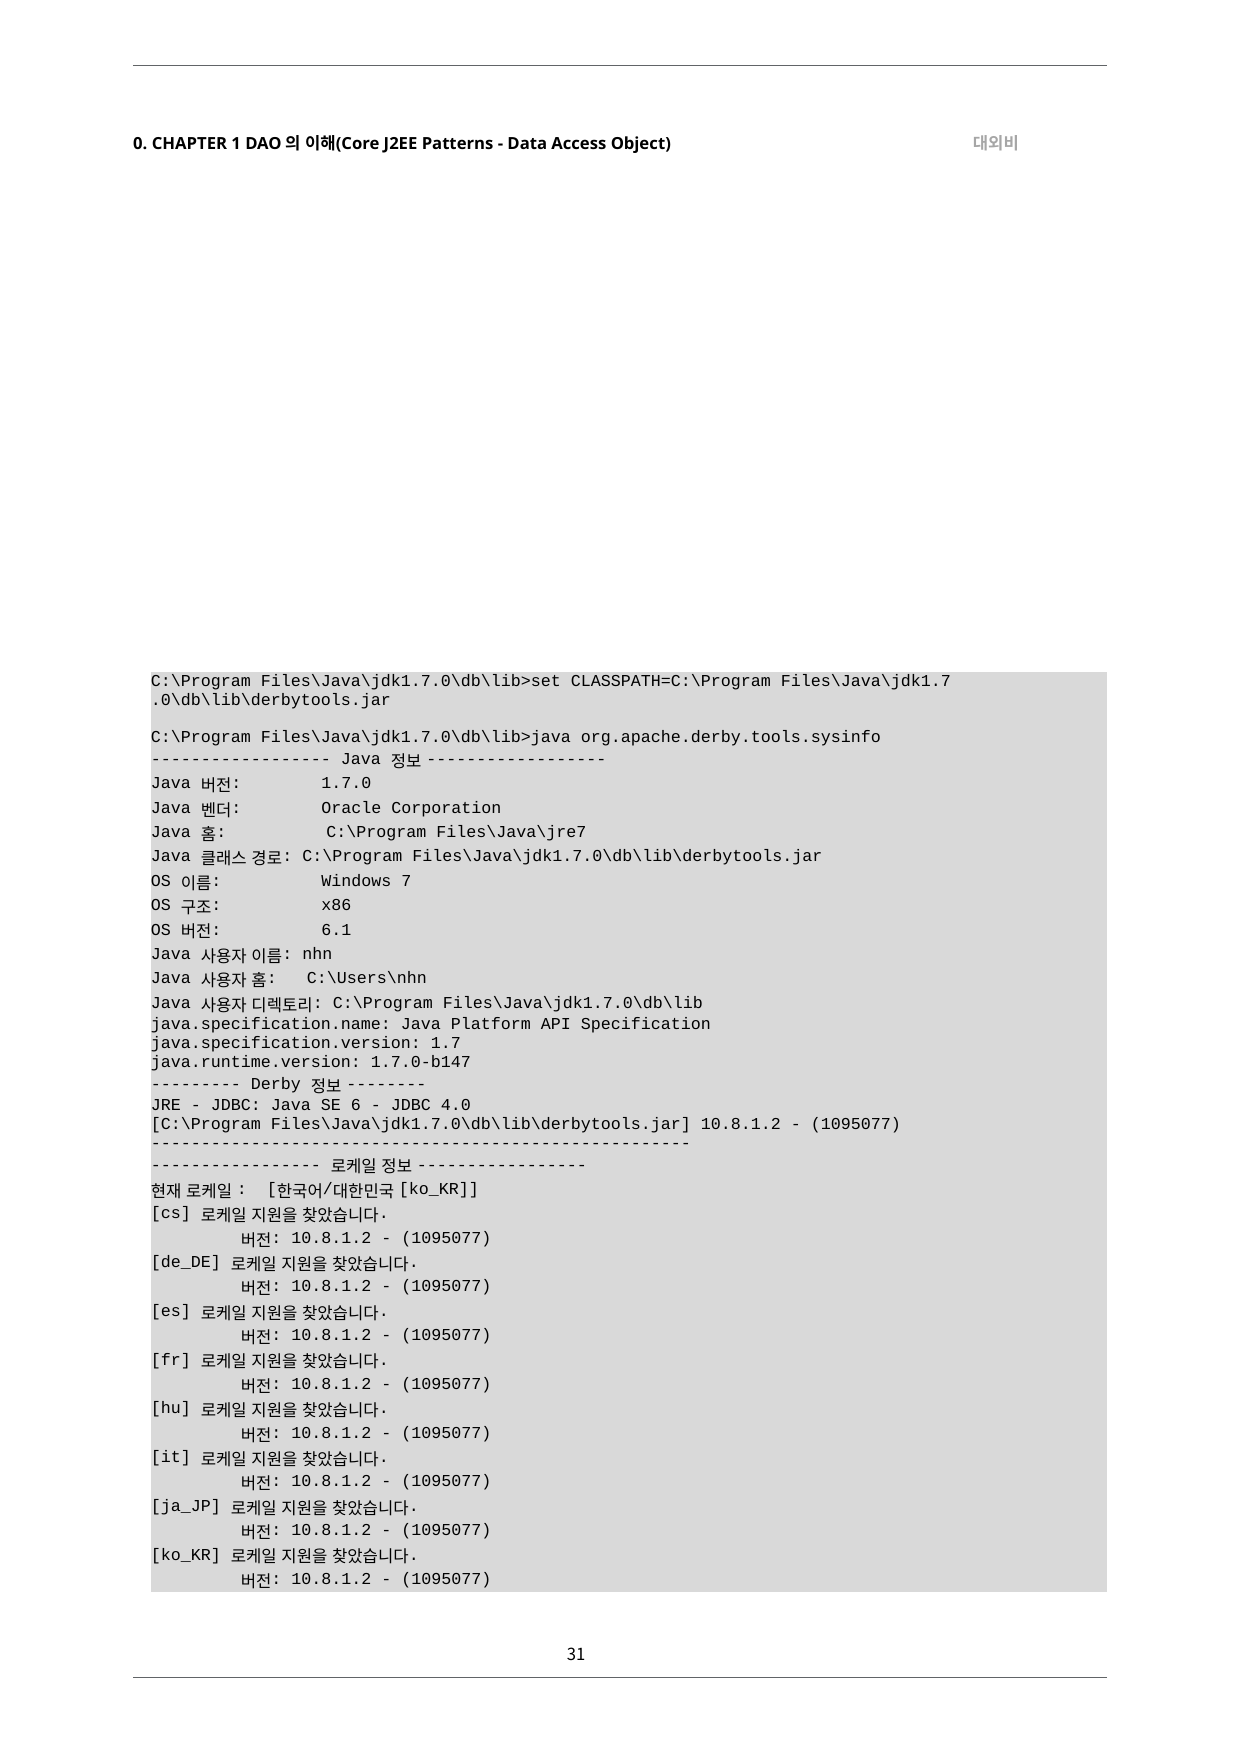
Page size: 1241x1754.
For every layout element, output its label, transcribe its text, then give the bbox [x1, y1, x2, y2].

text OS 이름: Windows 7 [151, 870, 1107, 894]
text 버전: 10.8.1.2 - (1095077) [151, 1519, 1107, 1543]
text [es] 로케일 지원을 찾았습니다. [151, 1300, 1107, 1324]
text --------- Derby 정보 -------- [151, 1072, 1107, 1097]
text java.runtime.version: 1.7.0-b147 [151, 1054, 1107, 1072]
text Java 사용자 디렉토리: C:\Program Files\Java\jdk1.7.0\db\lib [151, 992, 1107, 1016]
text 버전: 10.8.1.2 - (1095077) [151, 1324, 1107, 1348]
text ------------------ Java 정보 ------------------ [151, 748, 1107, 772]
text Java 홈: C:\Program Files\Java\jre7 [151, 821, 1107, 845]
text Java 사용자 홈: C:\Users\nhn [151, 967, 1107, 992]
text 버전: 10.8.1.2 - (1095077) [151, 1568, 1107, 1592]
text C:\Program Files\Java\jdk1.7.0\db\lib>java org.apache.derby.tools.sysinfo [151, 729, 1107, 748]
text [cs] 로케일 지원을 찾았습니다. [151, 1202, 1107, 1227]
text C:\Program Files\Java\jdk1.7.0\db\lib>set CLASSPATH=C:\Program Files\Java\jdk1.7 [151, 672, 1107, 691]
text OS 구조: x86 [151, 894, 1107, 918]
text [hu] 로케일 지원을 찾았습니다. [151, 1397, 1107, 1422]
text 버전: 10.8.1.2 - (1095077) [151, 1422, 1107, 1446]
text [de_DE] 로케일 지원을 찾았습니다. [151, 1251, 1107, 1275]
text ------------------------------------------------------ [151, 1134, 1107, 1153]
text Java 벤더: Oracle Corporation [151, 797, 1107, 821]
text java.specification.name: Java Platform API Specification [151, 1016, 1107, 1035]
text Java 클래스 경로: C:\Program Files\Java\jdk1.7.0\db\lib\derbytools.jar [151, 845, 1107, 870]
text 버전: 10.8.1.2 - (1095077) [151, 1227, 1107, 1251]
text [C:\Program Files\Java\jdk1.7.0\db\lib\derbytools.jar] 10.8.1.2 - (1095077) [151, 1116, 1107, 1134]
text [it] 로케일 지원을 찾았습니다. [151, 1446, 1107, 1470]
text JRE - JDBC: Java SE 6 - JDBC 4.0 [151, 1097, 1107, 1116]
text Java 버전: 1.7.0 [151, 772, 1107, 797]
text 버전: 10.8.1.2 - (1095077) [151, 1373, 1107, 1397]
text [ko_KR] 로케일 지원을 찾았습니다. [151, 1543, 1107, 1568]
text OS 버전: 6.1 [151, 918, 1107, 943]
text [ja_JP] 로케일 지원을 찾았습니다. [151, 1495, 1107, 1519]
text ----------------- 로케일 정보 ----------------- [151, 1153, 1107, 1178]
text [fr] 로케일 지원을 찾았습니다. [151, 1348, 1107, 1373]
text .0\db\lib\derbytools.jar [151, 691, 1107, 710]
text 버전: 10.8.1.2 - (1095077) [151, 1275, 1107, 1300]
text 버전: 10.8.1.2 - (1095077) [151, 1470, 1107, 1495]
text java.specification.version: 1.7 [151, 1035, 1107, 1054]
text Java 사용자 이름: nhn [151, 943, 1107, 967]
text 현재 로케일 : [한국어/대한민국 [ko_KR]] [151, 1178, 1107, 1202]
